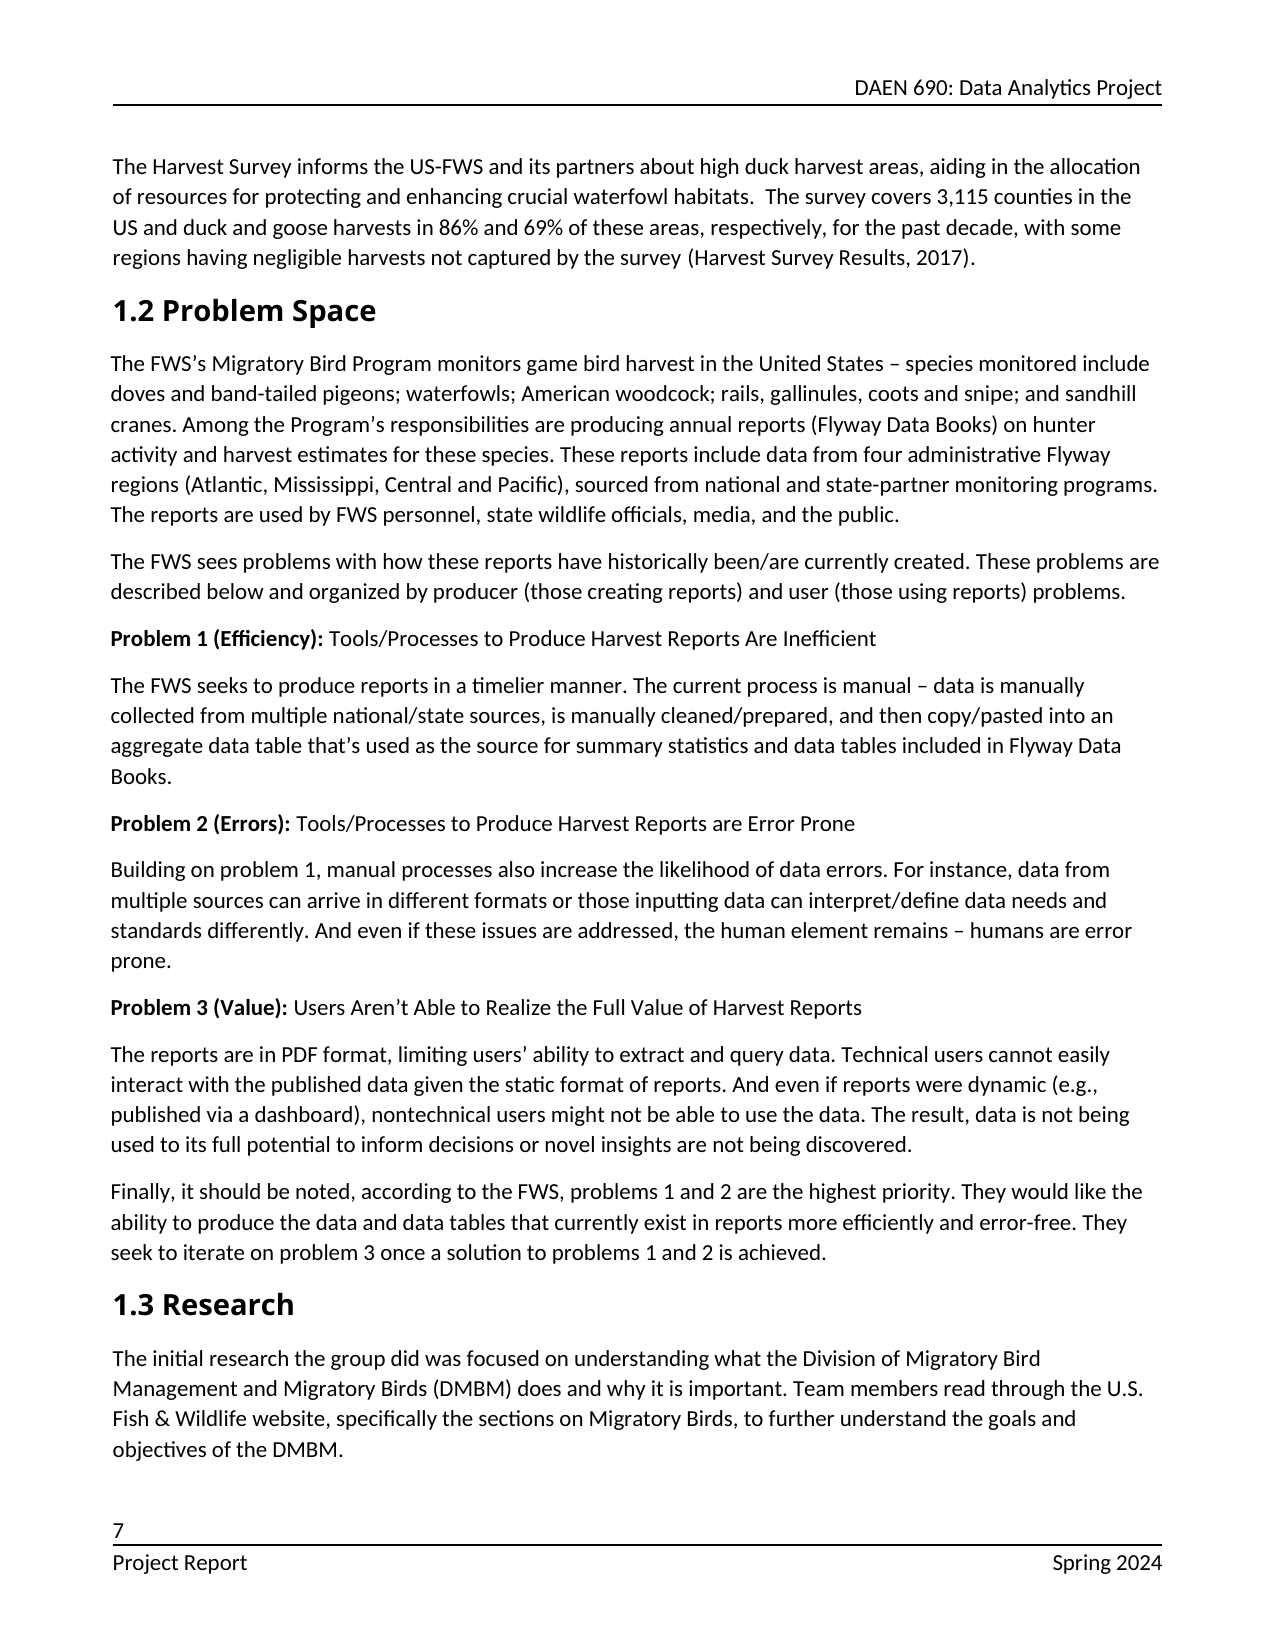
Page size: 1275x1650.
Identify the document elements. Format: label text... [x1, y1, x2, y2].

text Finally, it should be noted, according to the FWS, problems 1 and 2 are the highest priority. They would like the ability to produce the data and data tables that currently exist in reports more efficiently and error-free. They seek to iterate on problem 3 once a solution to problems 1 and 2 is achieved. [110, 1177, 1164, 1266]
text The initial research the group did was focused on understanding what the Division of Migratory Bird Management and Migratory Birds (DMBM) does and why it is important. Team members read through the U.S. Fish & Wildlife website, specifically the sections on Migratory Birds, to further understand the goals and objectives of the DMBM. [112, 1344, 1162, 1463]
text The Harvest Survey informs the US-FWS and its partners about high duck harvest areas, aiding in the allocation of resources for protecting and enhancing crucial waterfowl habitats. The survey covers 3,115 counties in the US and duck and goose harvests in 86% and 69% of these areas, respectively, for the past decade, with some regions having negligible harvests not captured by the survey. [112, 152, 1162, 271]
text The reports are in PDF format, limiting users’ ability to extract and query data. Technical users cannot easily interact with the published data given the static format of reports. And even if reports were dynamic (e.g., published via a dashboard), nontechnical users might not be able to use the data. The result, data is not being used to its full potential to inform decisions or novel insights are not being discovered. [110, 1040, 1164, 1158]
text Problem 2 (Errors): Tools/Processes to Produce Harvest Reports are Error Prone [110, 809, 1164, 837]
text Problem 1 (Efficiency): Tools/Processes to Produce Harvest Reports Are Inefficient [110, 624, 1164, 652]
text Building on problem 1, manual processes also increase the likelihood of data errors. For instance, data from multiple sources can arrive in different formats or those inputting data can interpret/define data needs and standards differently. And even if these issues are addressed, the human element remains – humans are error prone. [110, 856, 1164, 974]
text The FWS’s Migratory Bird Program monitors game bird harvest in the United States – species monitored include doves and band-tailed pigeons; waterfowls; American woodcock; rails, gallinules, coots and snipe; and sandhill cranes. Among the Program’s responsibilities are producing annual reports (Flyway Data Books) on hunter activity and harvest estimates for these species. These reports include data from four administrative Flyway regions (Atlantic, Mississippi, Central and Pacific), sourced from national and state-partner monitoring programs. The reports are used by FWS personnel, state wildlife officials, media, and the public. [110, 349, 1164, 528]
text The FWS seeks to produce reports in a timelier manner. The current process is manual – data is manually collected from multiple national/state sources, is manually cleaned/prepared, and then copy/pasted into an aggregate data table that’s used as the source for summary statistics and data tables included in Flyway Data Books. [110, 671, 1164, 790]
subtitle 1.2 Problem Space [112, 290, 1162, 329]
subtitle 1.3 Research [112, 1285, 1162, 1324]
text The FWS sees problems with how these reports have historically been/are currently created. These problems are described below and organized by producer (those creating reports) and user (those using reports) problems. [110, 547, 1164, 605]
text Problem 3 (Value): Users Aren’t Able to Realize the Full Value of Harvest Reports [110, 993, 1164, 1021]
